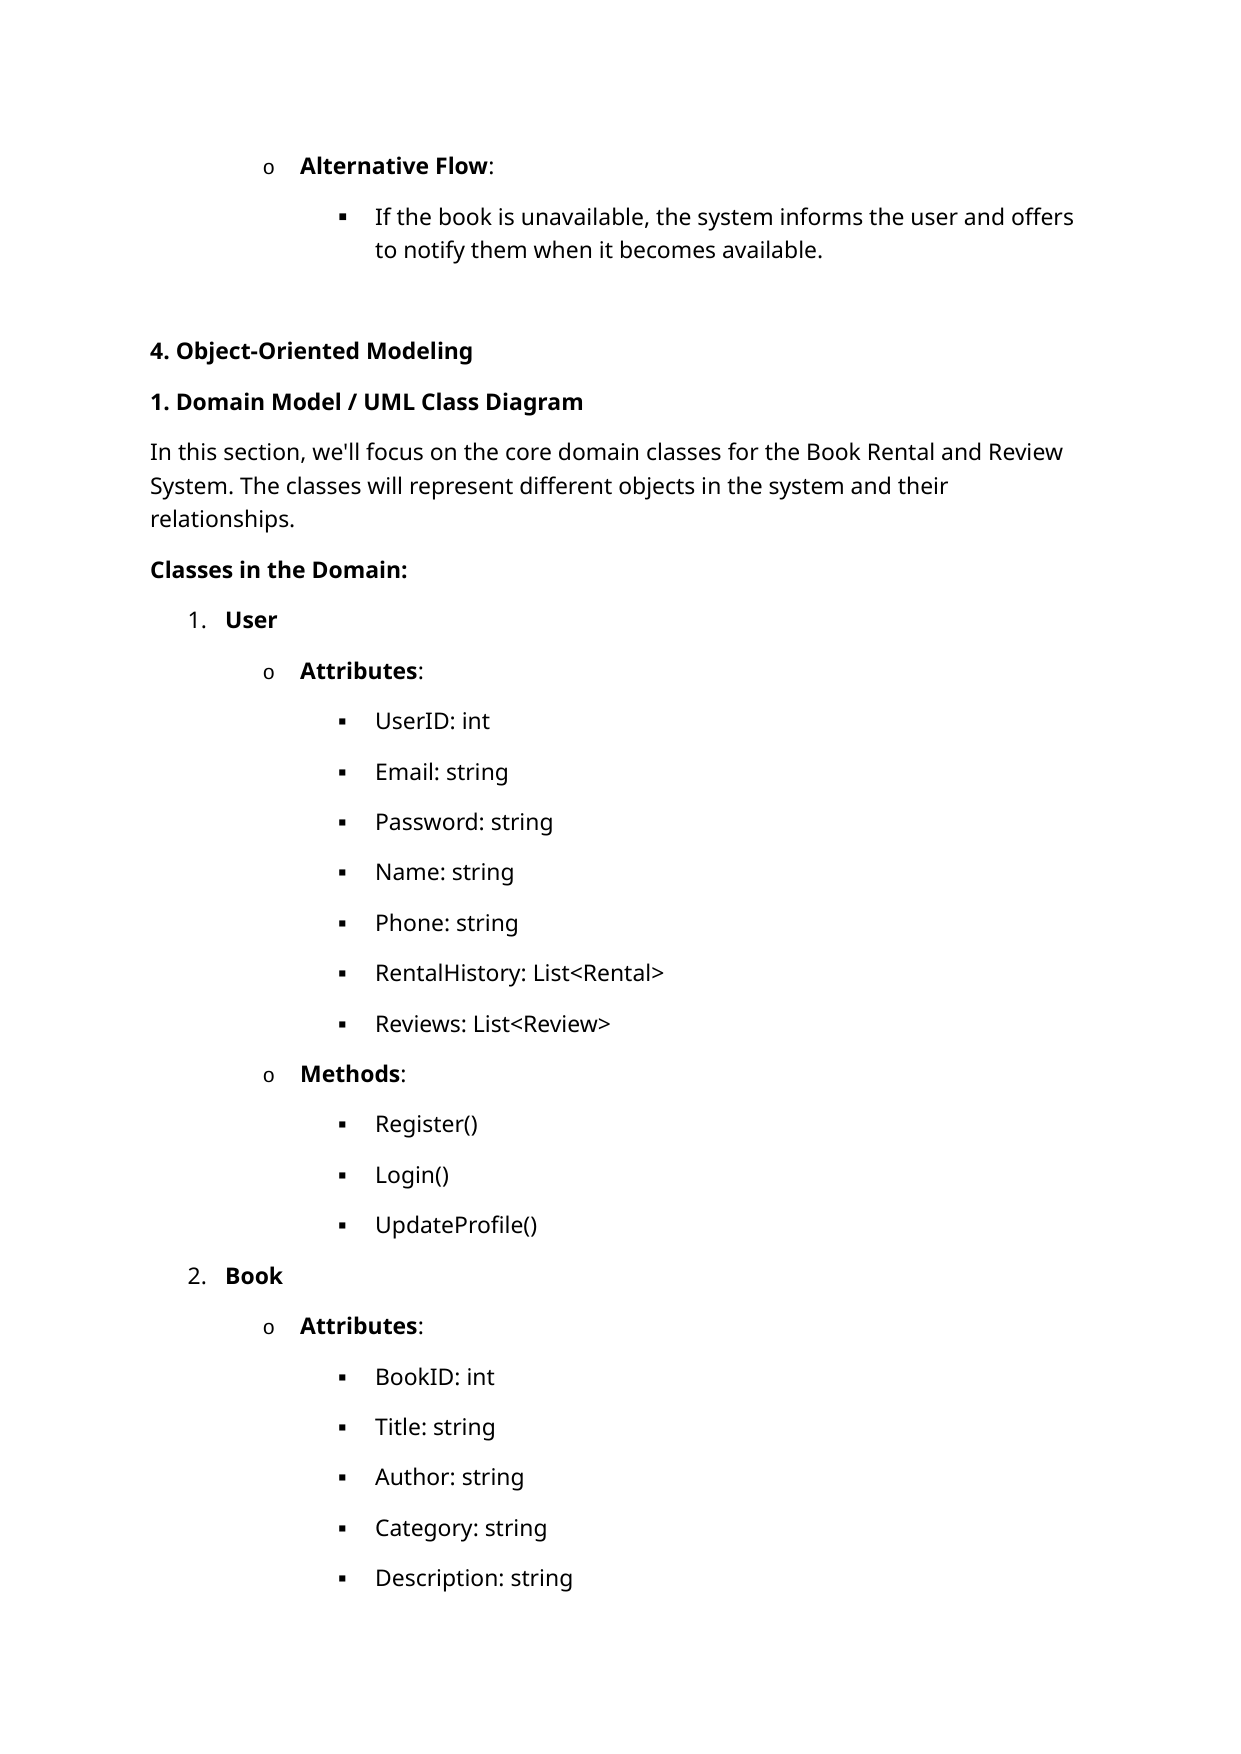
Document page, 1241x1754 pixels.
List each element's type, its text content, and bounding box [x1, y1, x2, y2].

list RentalHistory: List<Rental> [337, 957, 1090, 988]
text 1. Domain Model / UML Class Diagram [150, 385, 1090, 417]
list Author: string [337, 1461, 1090, 1492]
list UserID: int [337, 705, 1090, 736]
list If the book is unavailable, the system informs the user and offers to notify them when it becomes available. [337, 200, 1090, 265]
list Description: string [337, 1562, 1090, 1593]
list BookID: int [337, 1360, 1090, 1392]
list Title: string [337, 1411, 1090, 1442]
text In this section, we'll focus on the core domain classes for the Book Rental and Review System. The classes will represent different objects in the system and their relationships. [150, 436, 1090, 534]
list Login() [337, 1159, 1090, 1190]
list Attributes: [262, 654, 1090, 686]
list Methods: [262, 1058, 1090, 1089]
list Alternative Flow: [262, 150, 1090, 181]
list User [187, 604, 1090, 635]
list Phone: string [337, 907, 1090, 938]
list Reviews: List<Review> [337, 1007, 1090, 1039]
list Register() [337, 1108, 1090, 1139]
text 4. Object-Oriented Modeling [150, 335, 1090, 366]
text Classes in the Domain: [150, 554, 1090, 585]
list Book [187, 1259, 1090, 1291]
list Password: string [337, 806, 1090, 837]
list Email: string [337, 755, 1090, 787]
list Attributes: [262, 1310, 1090, 1341]
list Name: string [337, 856, 1090, 887]
list UpdateProfile() [337, 1209, 1090, 1240]
list Category: string [337, 1512, 1090, 1543]
